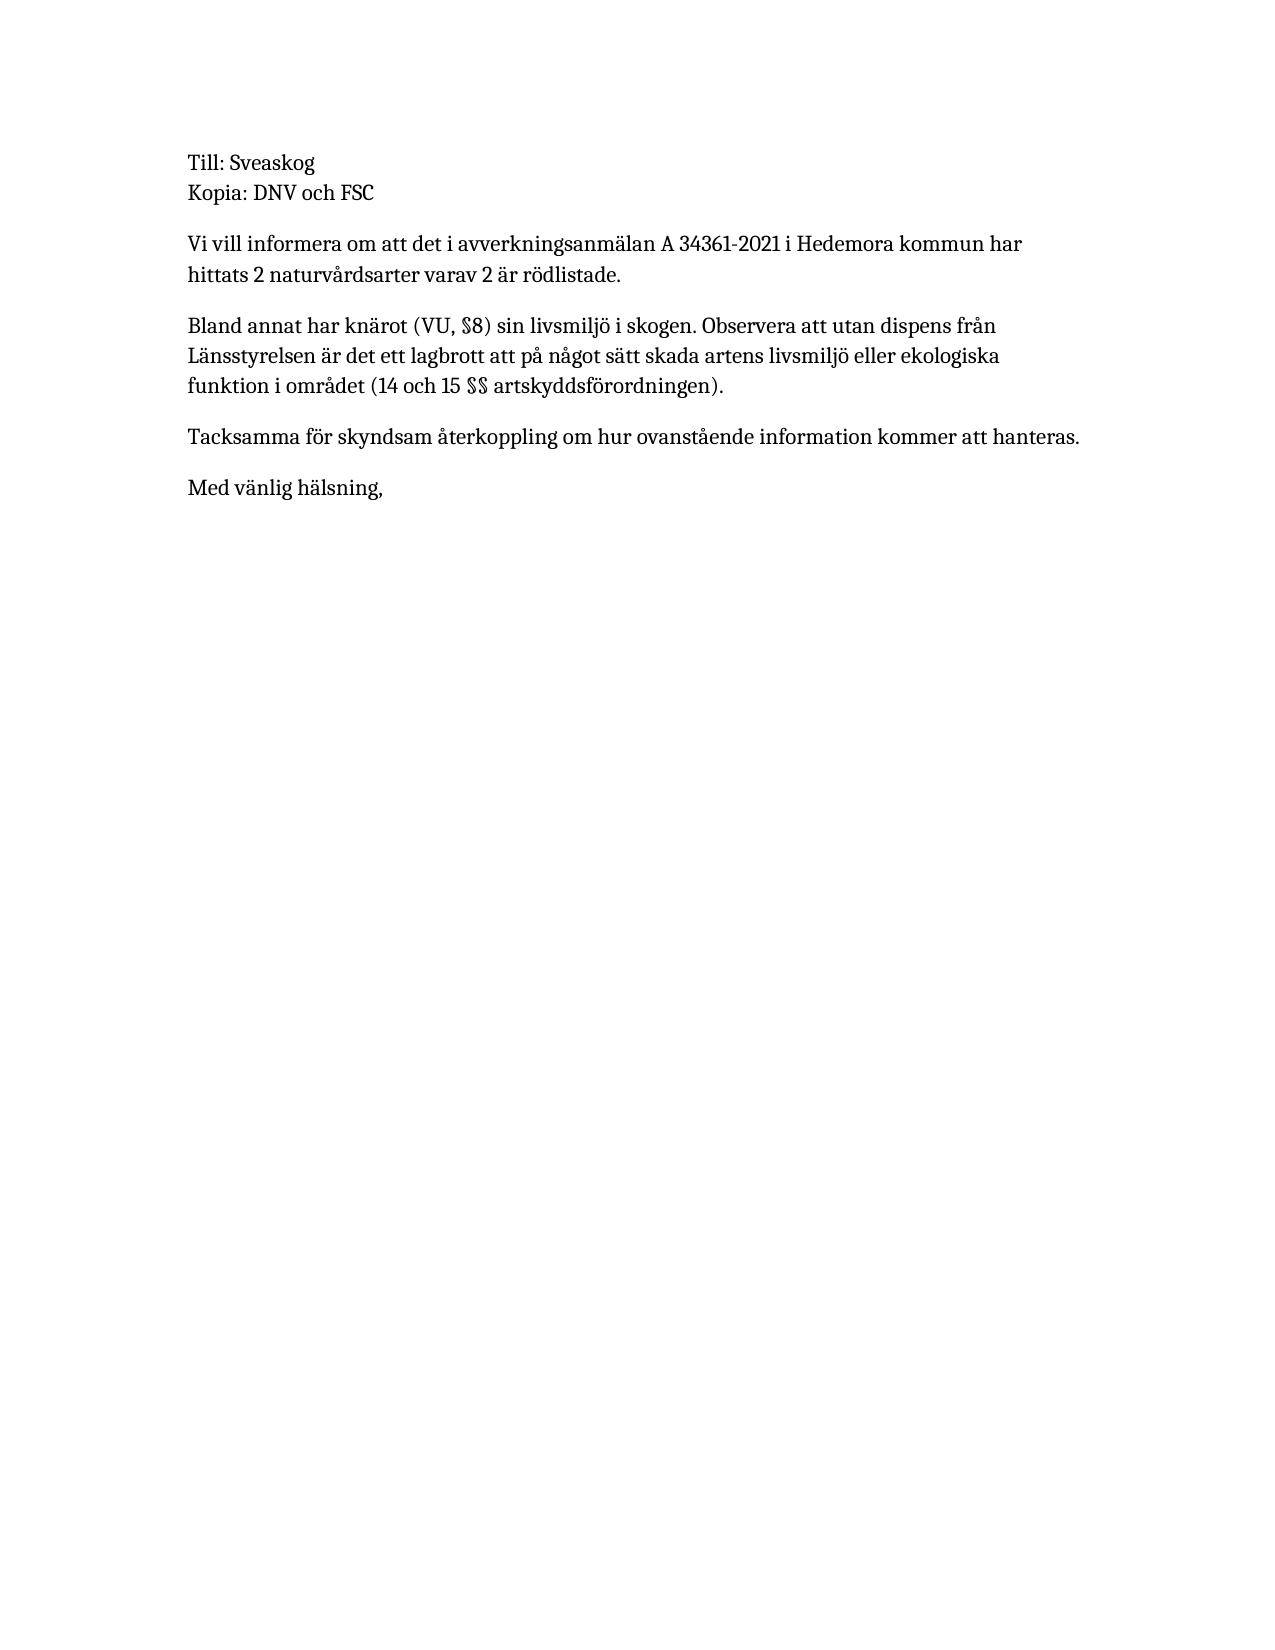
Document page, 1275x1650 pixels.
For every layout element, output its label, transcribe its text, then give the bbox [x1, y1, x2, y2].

text Tacksamma för skyndsam återkoppling om hur ovanstående information kommer att hanteras. [187, 424, 1087, 450]
text Bland annat har knärot (VU, §8) sin livsmiljö i skogen. Observera att utan dispens från Länsstyrelsen är det ett lagbrott att på något sätt skada artens livsmiljö eller ekologiska funktion i området (14 och 15 §§ artskyddsförordningen). [187, 312, 1087, 399]
text Vi vill informera om att det i avverkningsanmälan A 34361-2021 i Hedemora kommun har hittats 2 naturvårdsarter varav 2 är rödlistade. [187, 231, 1087, 288]
text Med vänlig hälsning, [187, 475, 1087, 532]
text Till: Sveaskog Kopia: DNV och FSC [187, 150, 1087, 207]
